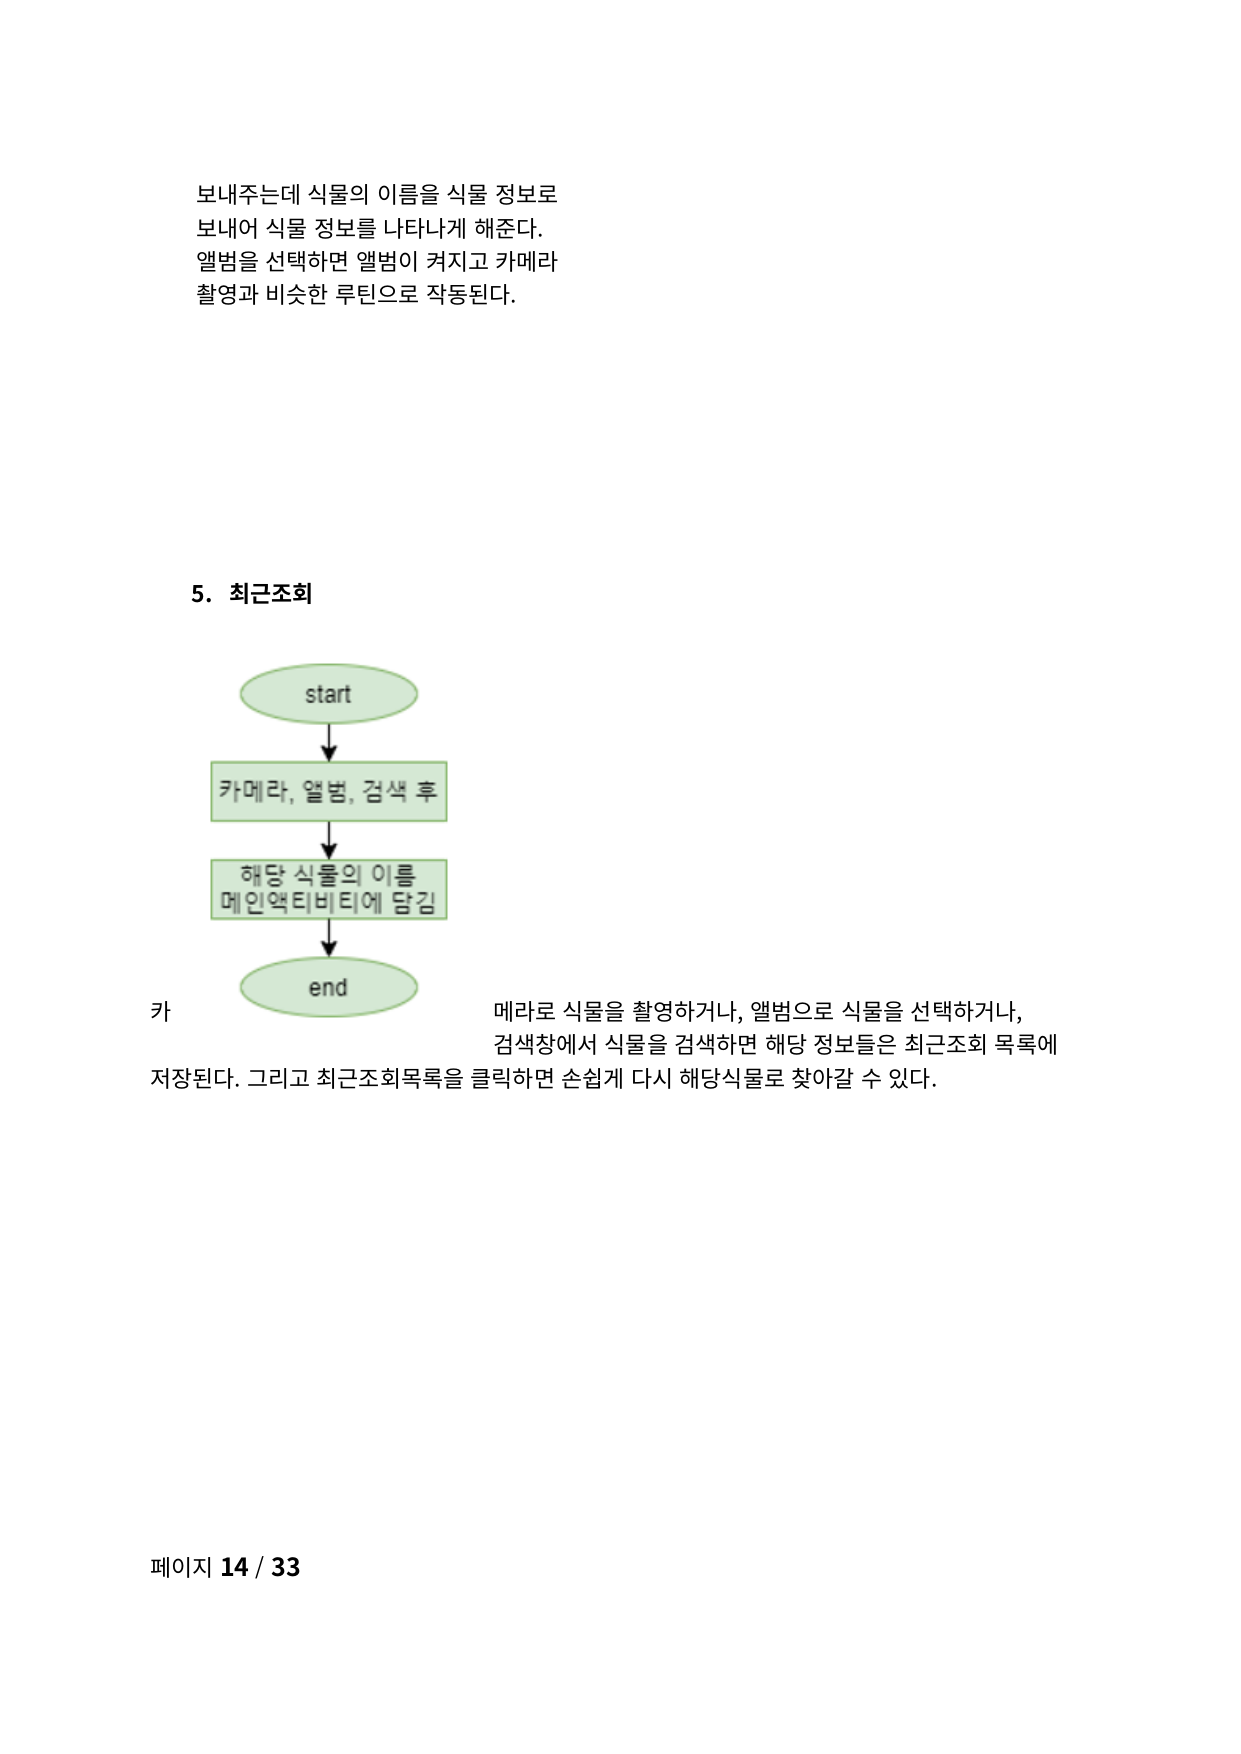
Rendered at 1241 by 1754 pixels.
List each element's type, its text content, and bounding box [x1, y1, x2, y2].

text 보내어 식물 정보를 나타나게 해준다. [150, 210, 1090, 244]
list 최근조회 [192, 576, 1090, 609]
text 보내주는데 식물의 이름을 식물 정보로 [150, 177, 1090, 210]
picture [192, 631, 474, 1056]
text 카메라로 식물을 촬영하거나, 앨범으로 식물을 선택하거나, 검색창에서 식물을 검색하면 해당 정보들은 최근조회 목록에 저장된다. 그리고 최근조회목록을 클릭하면 손쉽게 다시 해당식물로 찾아갈 수 있다. [150, 994, 1090, 1094]
text 촬영과 비슷한 루틴으로 작동된다. [150, 277, 1090, 310]
text 앨범을 선택하면 앨범이 켜지고 카메라 [150, 244, 1090, 277]
